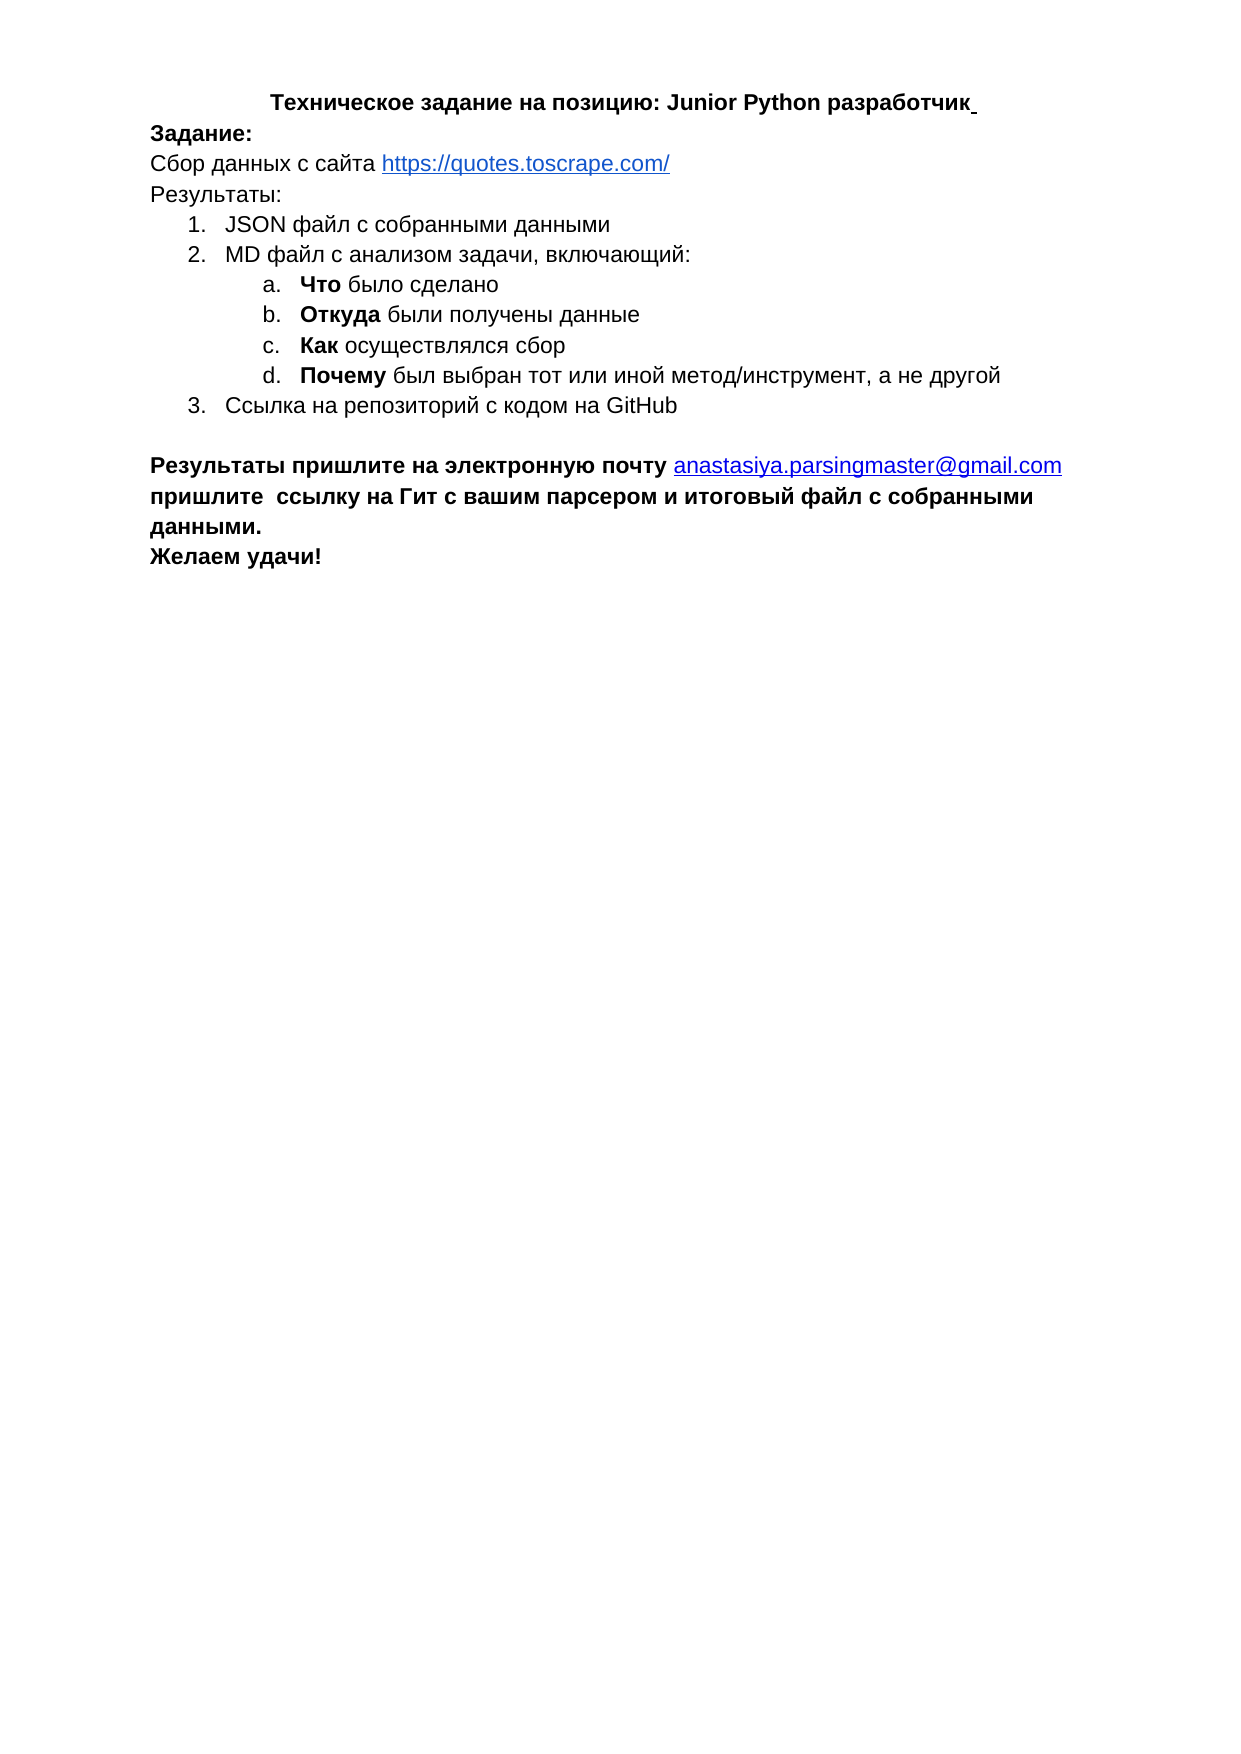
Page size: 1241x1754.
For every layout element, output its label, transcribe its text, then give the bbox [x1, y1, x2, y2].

list Откуда были получены данные [262, 301, 1090, 328]
text Результаты: [150, 181, 1090, 207]
list Почему был выбран тот или иной метод/инструмент, а не другой [262, 362, 1090, 388]
list Ссылка на репозиторий с кодом на GitHub [187, 392, 1090, 418]
list JSON файл с собранными данными [187, 211, 1090, 237]
text Задание: Сбор данных с сайта https://quotes.toscrape.com/ [150, 120, 1090, 177]
text Техническое задание на позицию: Junior Python разработчик [150, 88, 1090, 115]
list Как осуществлялся сбор [262, 332, 1090, 358]
list MD файл с анализом задачи, включающий: [187, 241, 1090, 267]
list Что было сделано [262, 271, 1090, 298]
text Результаты пришлите на электронную почту anastasiya.parsingmaster@gmail.com пришлите ссылку на Гит с вашим парсером и итоговый файл с собранными данными. Желаем удачи! [150, 452, 1090, 569]
